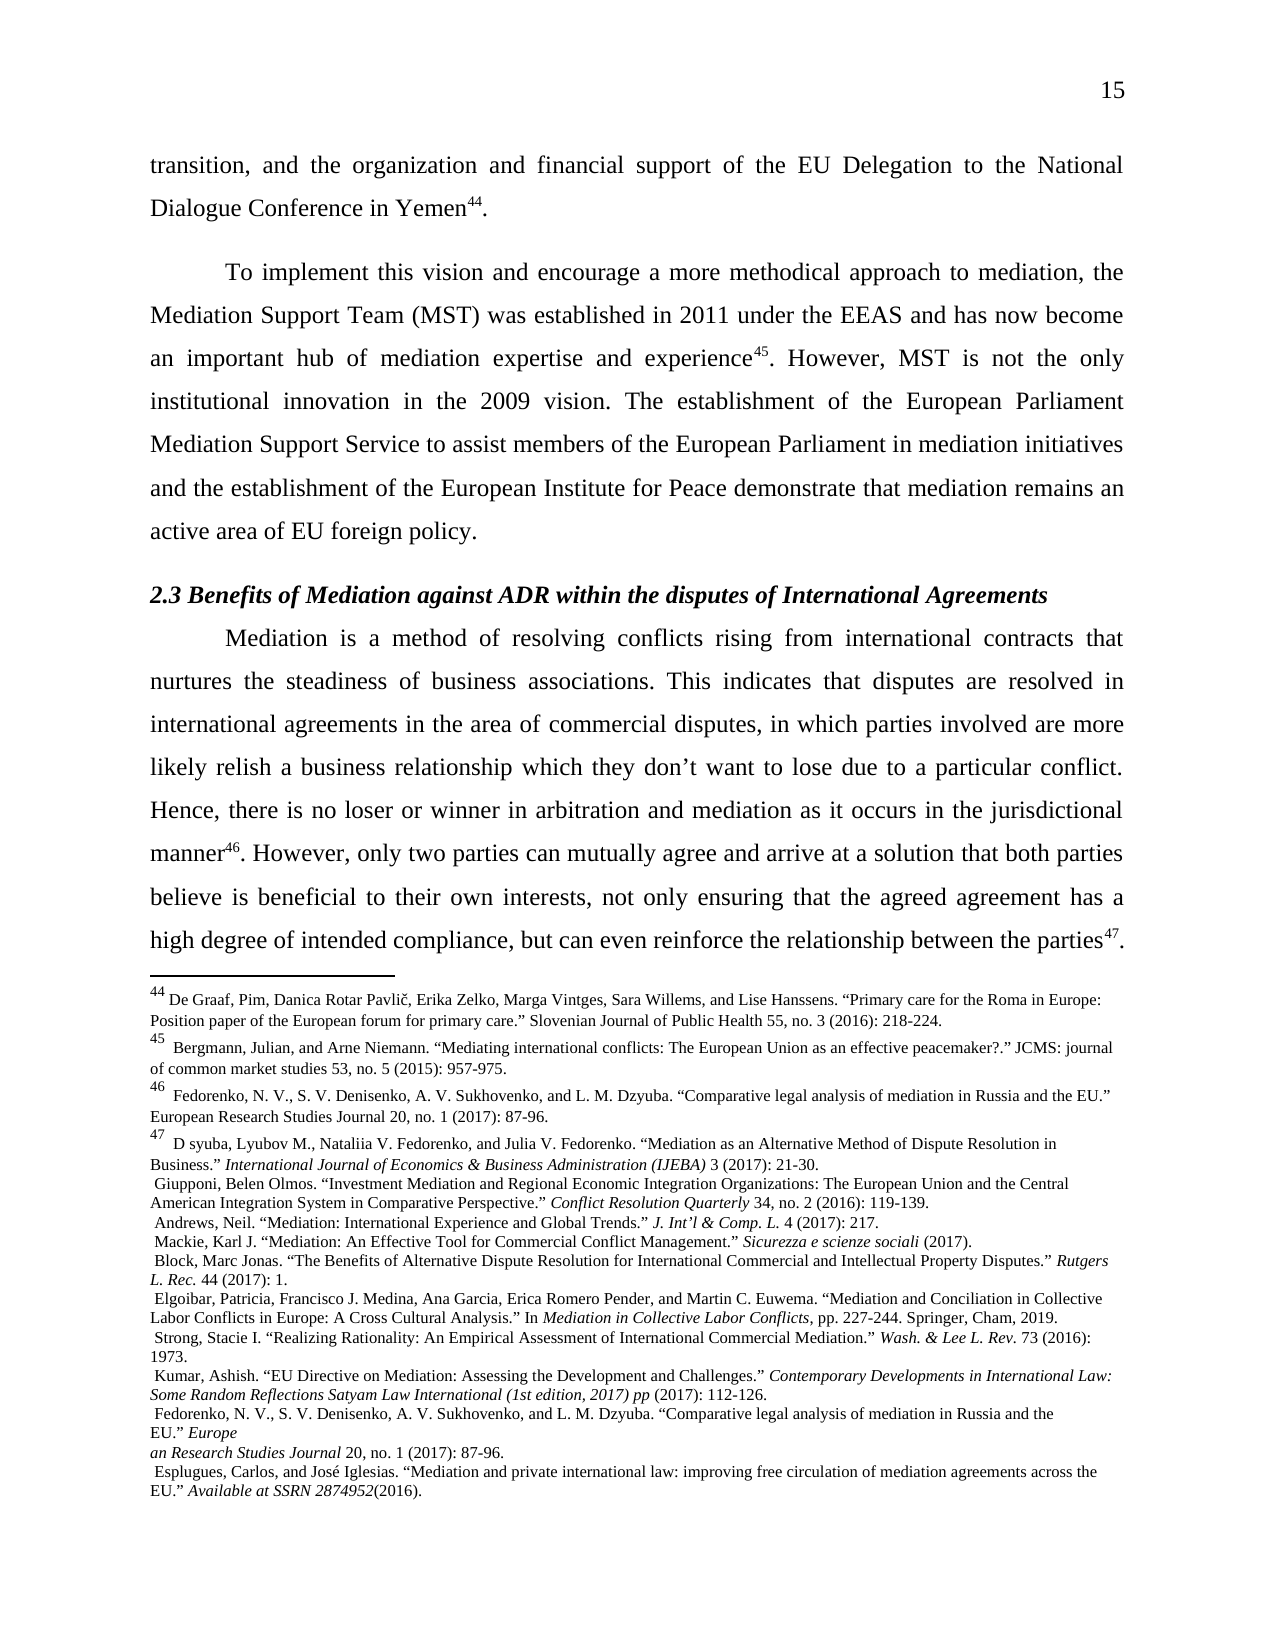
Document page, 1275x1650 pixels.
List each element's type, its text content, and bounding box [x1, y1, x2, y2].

subtitle 2.3 Benefits of Mediation against ADR within the disputes of International Agreements [150, 580, 1125, 608]
text To implement this vision and encourage a more methodical approach to mediation, the Mediation Support Team (MST) was established in 2011 under the EEAS and has now become an important hub of mediation expertise and experience. However, MST is not the only institutional innovation in the 2009 vision. The establishment of the European Parliament Mediation Support Service to assist members of the European Parliament in mediation initiatives and the establishment of the European Institute for Peace demonstrate that mediation remains an active area of ​​EU foreign policy. [150, 257, 1125, 544]
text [150, 150, 1125, 222]
text Mediation is a method of resolving conflicts rising from international contracts that nurtures the steadiness of business associations. This indicates that disputes are resolved in international agreements in the area of ​​commercial disputes, in which parties involved are more likely relish a business relationship which they don’t want to lose due to a particular conflict. Hence, there is no loser or winner in arbitration and mediation as it occurs in the jurisdictional manner. However, only two parties can mutually agree and arrive at a solution that both parties believe is beneficial to their own interests, not only ensuring that the agreed agreement has a high degree of intended compliance, but can even reinforce the relationship between the parties. There is no doubt that the introduction of Law No. 5/2012 of 6 July abridged mediation in commercial matters which did not bridge the prevailing gap amongst the two figures. Meanwhile it is not only the judge’s decision, but also the arrangement on the above legal provisions stretched in the mediation process; it is undoubtedly beneficial for the use of mediation. In addition, neither of the two separately tuned ADRs has shown that it can solve the serious problems of international commercial conflict. Therefore, in the absence of a mediation agreement, the process may be terminated, and in arbitration the parties not only lose control over the final decision. As a method of contradiction, people will see the potential relationship and all participants, and therefore many authors recommend calling the contract the so-called hierarchical proposal, which allows combining two alternative systems of conflict resolution. It is stipulated that if no agreement is reached after reaching the next arrangement, the parties must arbitrate to resolve the disagreement in the mediation process. [150, 623, 1125, 953]
